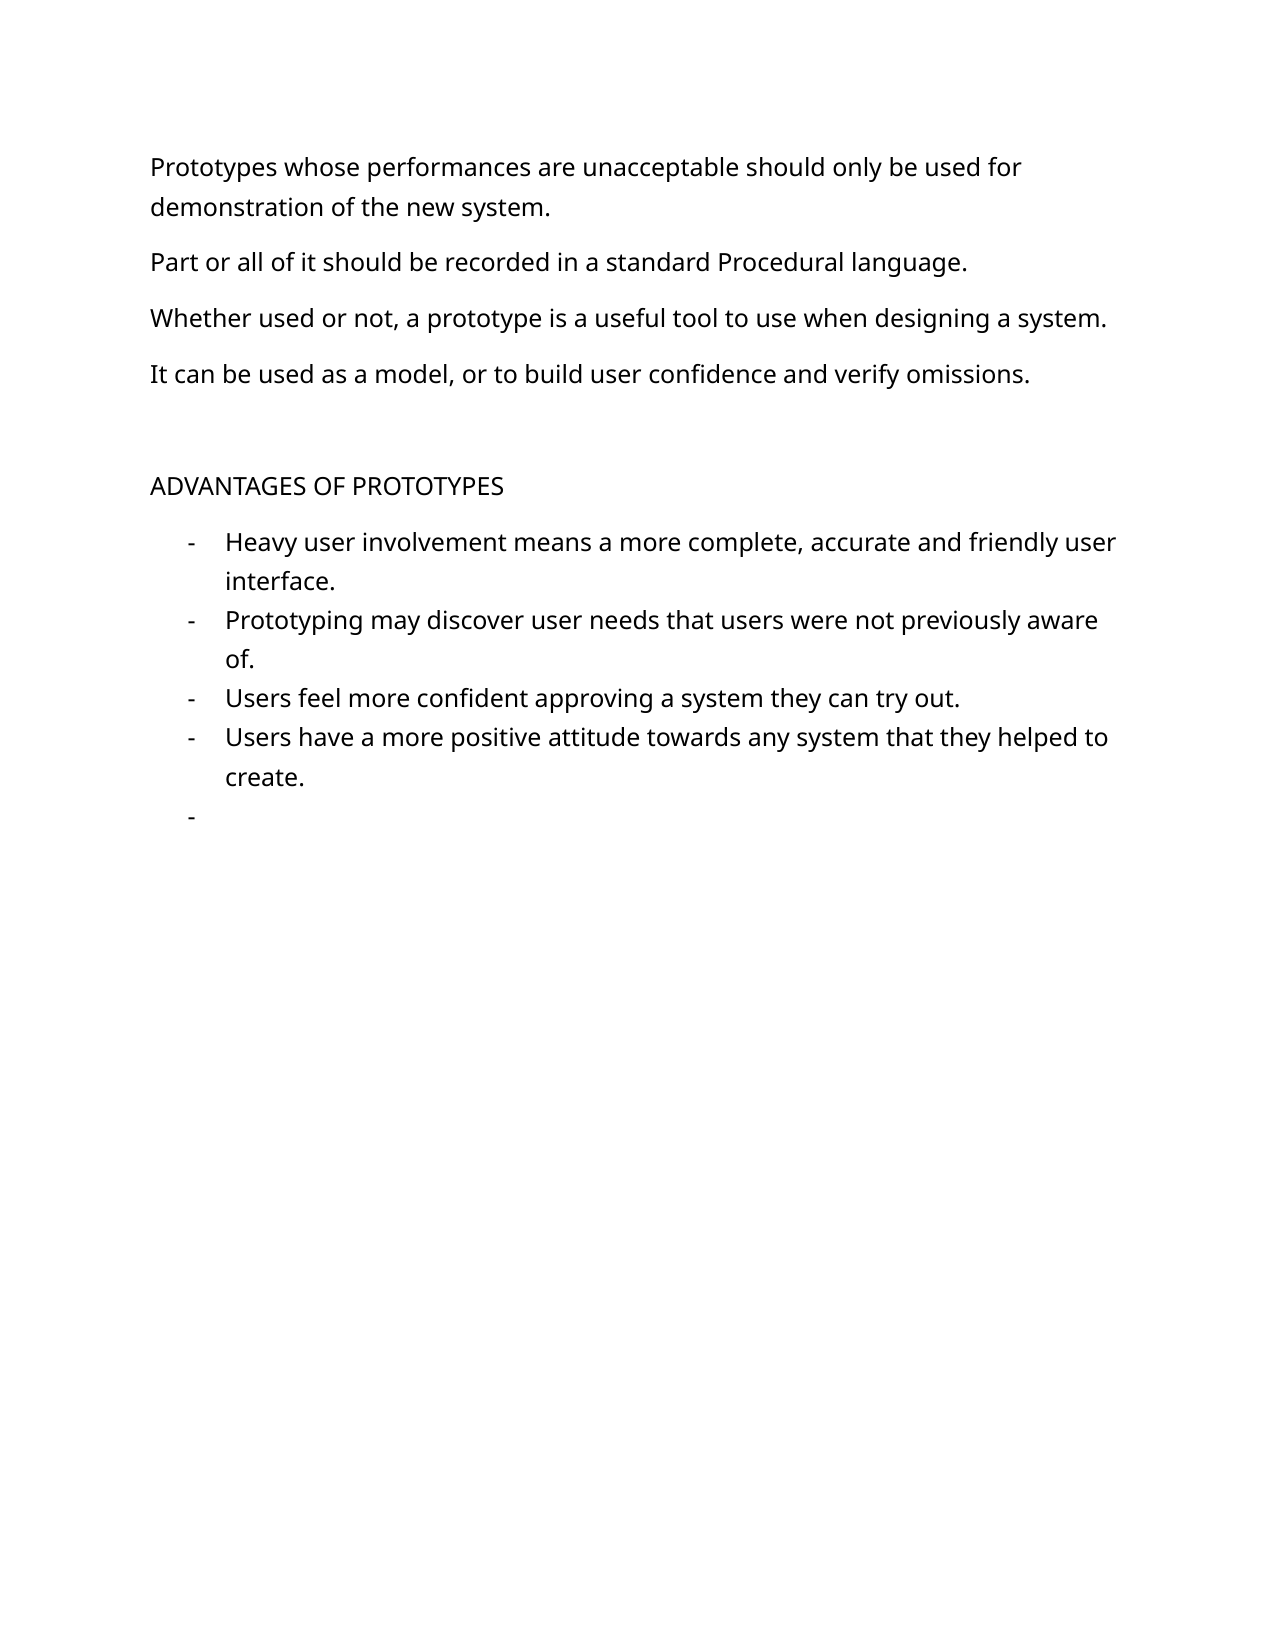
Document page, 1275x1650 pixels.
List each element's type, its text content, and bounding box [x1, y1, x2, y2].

text It can be used as a model, or to build user confidence and verify omissions. [150, 357, 1125, 391]
text Prototypes whose performances are unacceptable should only be used for demonstration of the new system. [150, 150, 1125, 223]
list Users feel more confident approving a system they can try out. [187, 681, 1125, 715]
text Whether used or not, a prototype is a useful tool to use when designing a system. [150, 301, 1125, 335]
list Prototyping may discover user needs that users were not previously aware of. [187, 602, 1125, 676]
text Part or all of it should be recorded in a standard Procedural language. [150, 245, 1125, 279]
text ADVANTAGES OF PROTOTYPES [150, 468, 1125, 502]
list Users have a more positive attitude towards any system that they helped to create. [187, 720, 1125, 793]
list Heavy user involvement means a more complete, accurate and friendly user interface. [187, 524, 1125, 597]
